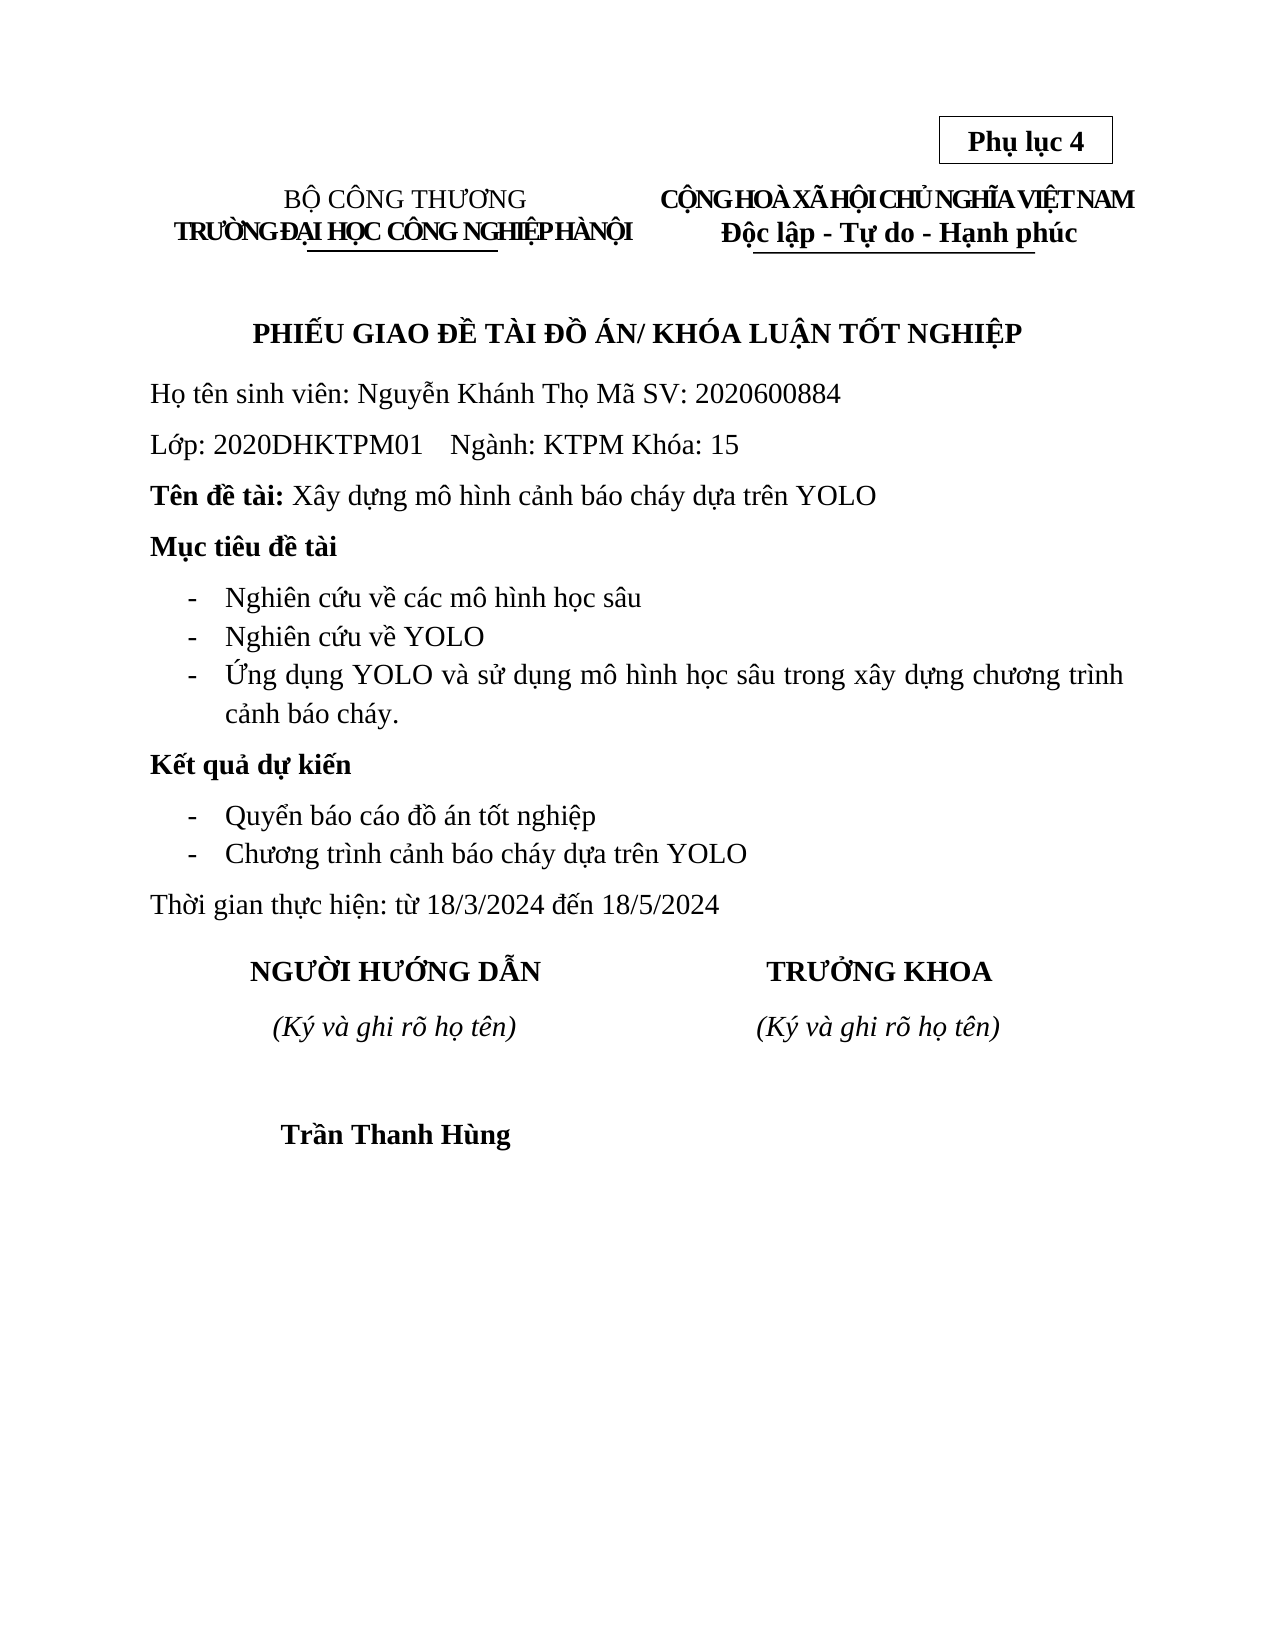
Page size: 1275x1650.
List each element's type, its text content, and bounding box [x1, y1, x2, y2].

text Họ tên sinh viên: Nguyễn Khánh Thọ Mã SV: 2020600884 [150, 376, 1125, 409]
table_header BỘ CÔNG THƯƠNG TRƯỜNG ĐẠI HỌC CÔNG NGHIỆP HÀNỘI [161, 184, 649, 257]
list Quyển báo cáo đồ án tốt nghiệp [187, 798, 1125, 831]
text PHIẾU GIAO ĐỀ TÀI ĐỒ ÁN/ KHÓA LUẬN TỐT NGHIỆP [150, 317, 1125, 350]
text Tên đề tài: Xây dựng mô hình cảnh báo cháy dựa trên YOLO [150, 478, 1125, 512]
table_header TRƯỞNG KHOA (Ký và ghi rõ họ tên) [637, 942, 1121, 1172]
list Nghiên cứu về các mô hình học sâu [187, 580, 1125, 614]
table_header NGƯỜI HƯỚNG DẪN (Ký và ghi rõ họ tên) Trần Thanh Hùng [154, 942, 637, 1172]
list Ứng dụng YOLO và sử dụng mô hình học sâu trong xây dựng chương trình cảnh báo cháy. [187, 657, 1125, 729]
text Lớp: 2020DHKTPM01 Ngành: KTPM Khóa: 15 [150, 427, 1125, 461]
text Kết quả dự kiến [150, 747, 1125, 780]
table_header CỘNG HOÀ XÃ HỘI CHỦ NGHĨA VIỆT NAM Độc lập - Tự do - Hạnh phúc [649, 184, 1149, 257]
list Nghiên cứu về YOLO [187, 619, 1125, 652]
text Thời gian thực hiện: từ 18/3/2024 đến 18/5/2024 [150, 887, 1125, 921]
text Mục tiêu đề tài [150, 529, 1125, 563]
list Chương trình cảnh báo cháy dựa trên YOLO [187, 836, 1125, 870]
